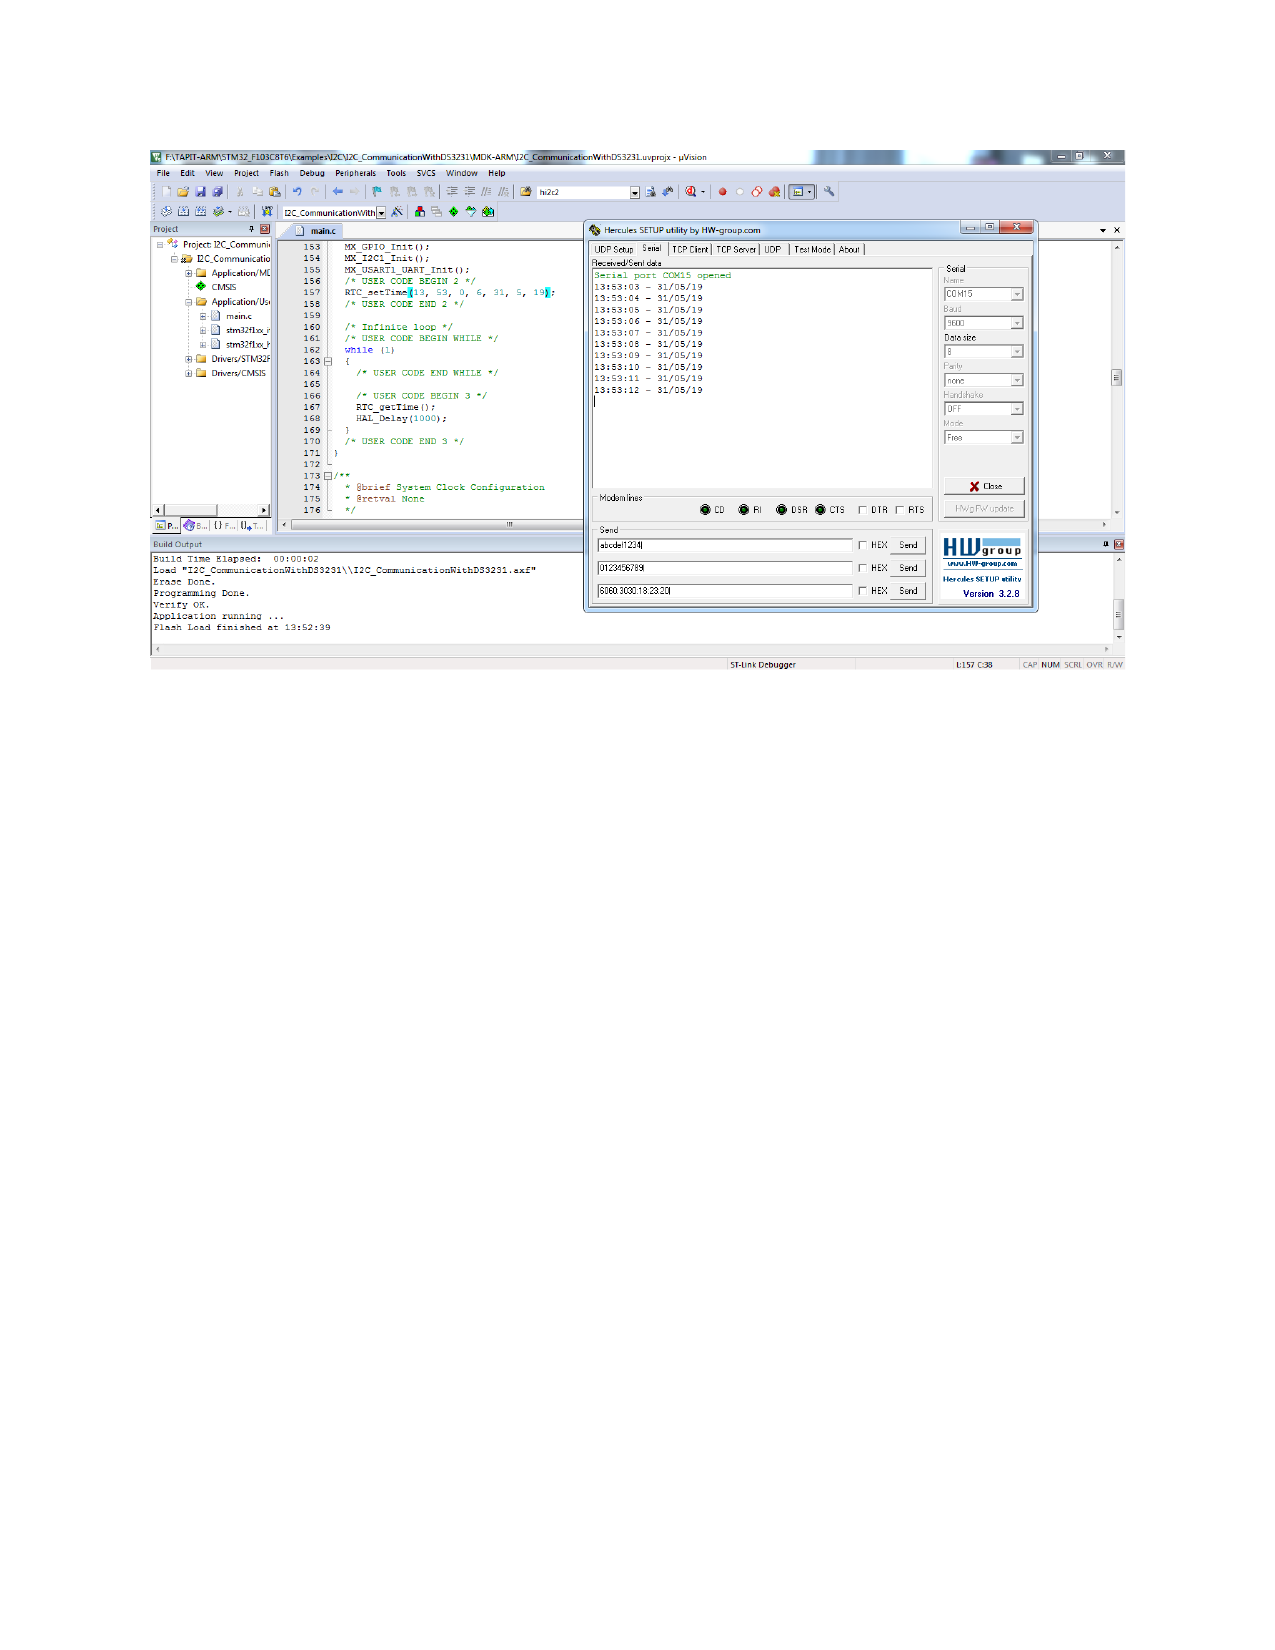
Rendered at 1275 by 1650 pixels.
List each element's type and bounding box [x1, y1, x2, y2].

picture [150, 150, 1125, 670]
